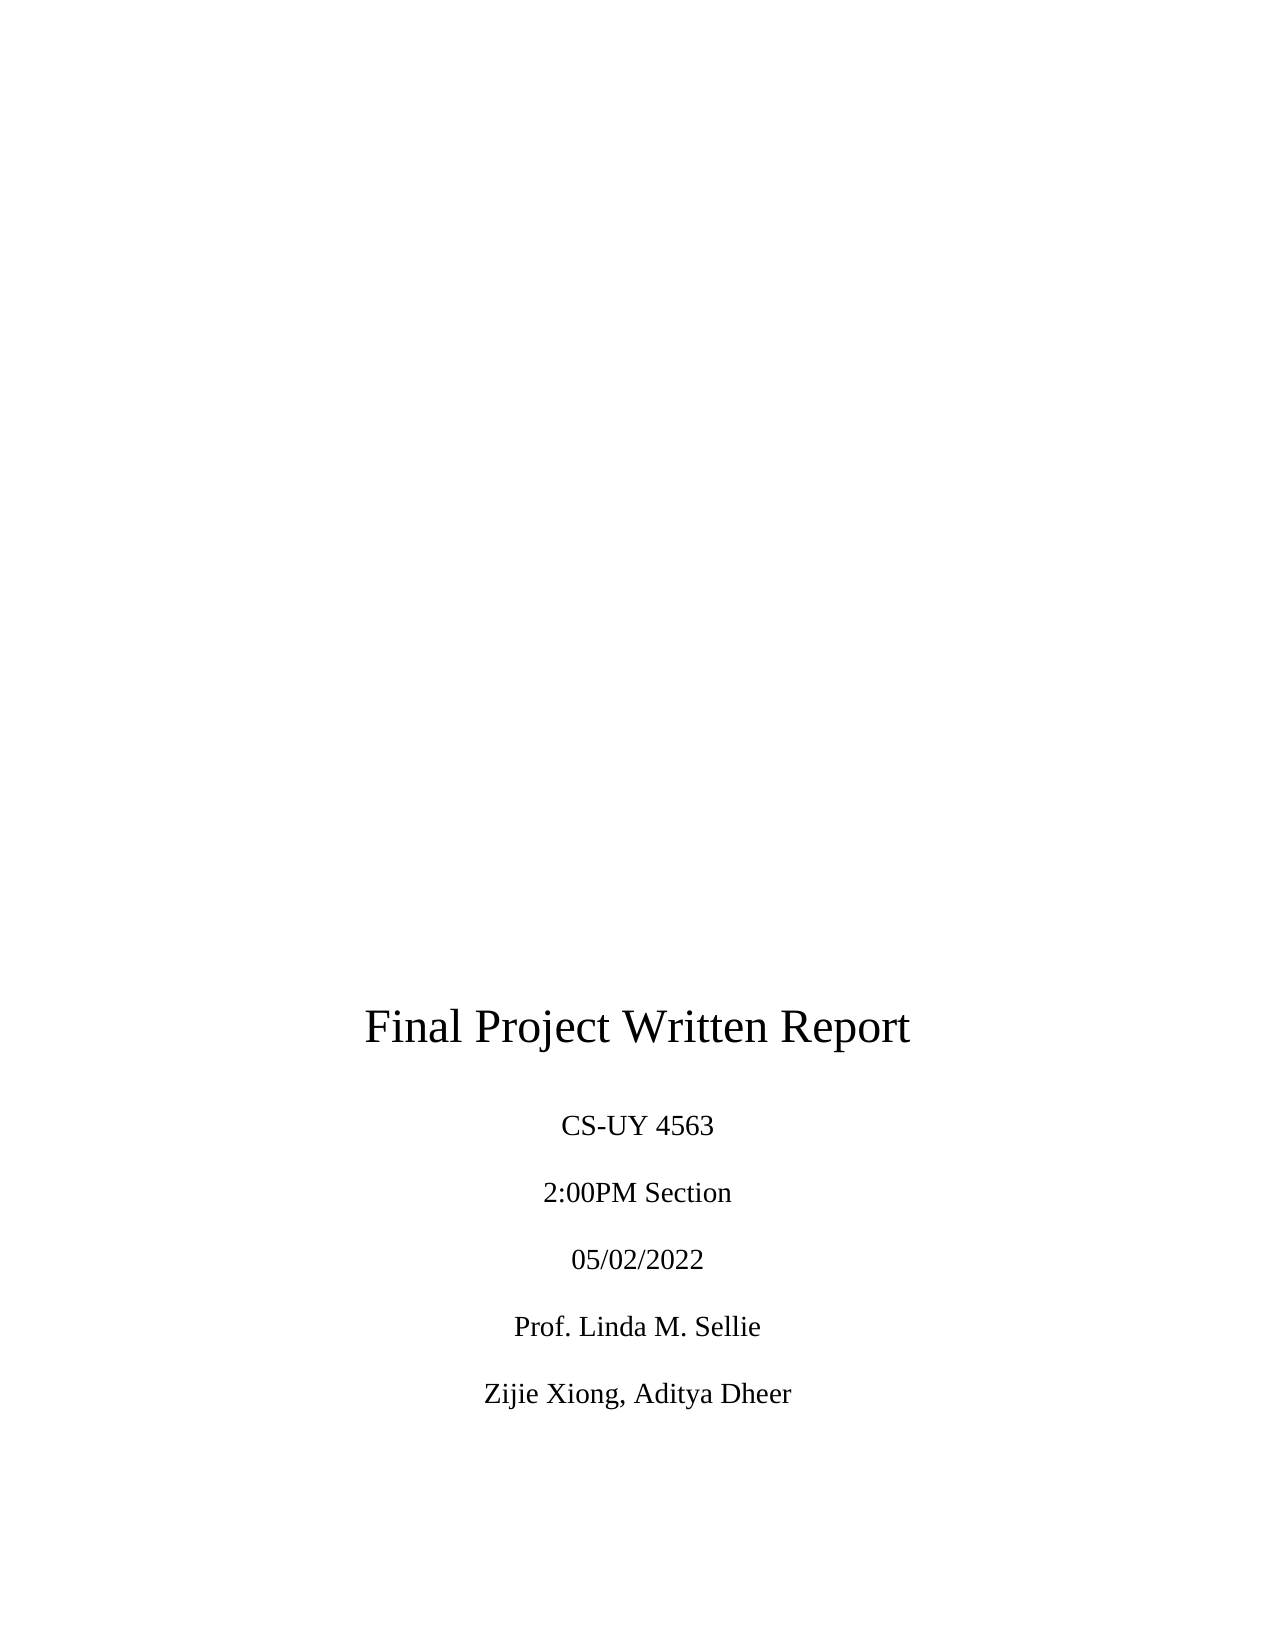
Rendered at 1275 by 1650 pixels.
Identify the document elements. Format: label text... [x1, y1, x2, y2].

text CS-UY 4563 [150, 1108, 1125, 1142]
text Zijie Xiong, Aditya Dheer [150, 1377, 1125, 1410]
text Prof. Linda M. Sellie [150, 1309, 1125, 1343]
text 05/02/2022 [150, 1242, 1125, 1276]
text Final Project Written Report [150, 998, 1125, 1053]
text 2:00PM Section [150, 1175, 1125, 1209]
